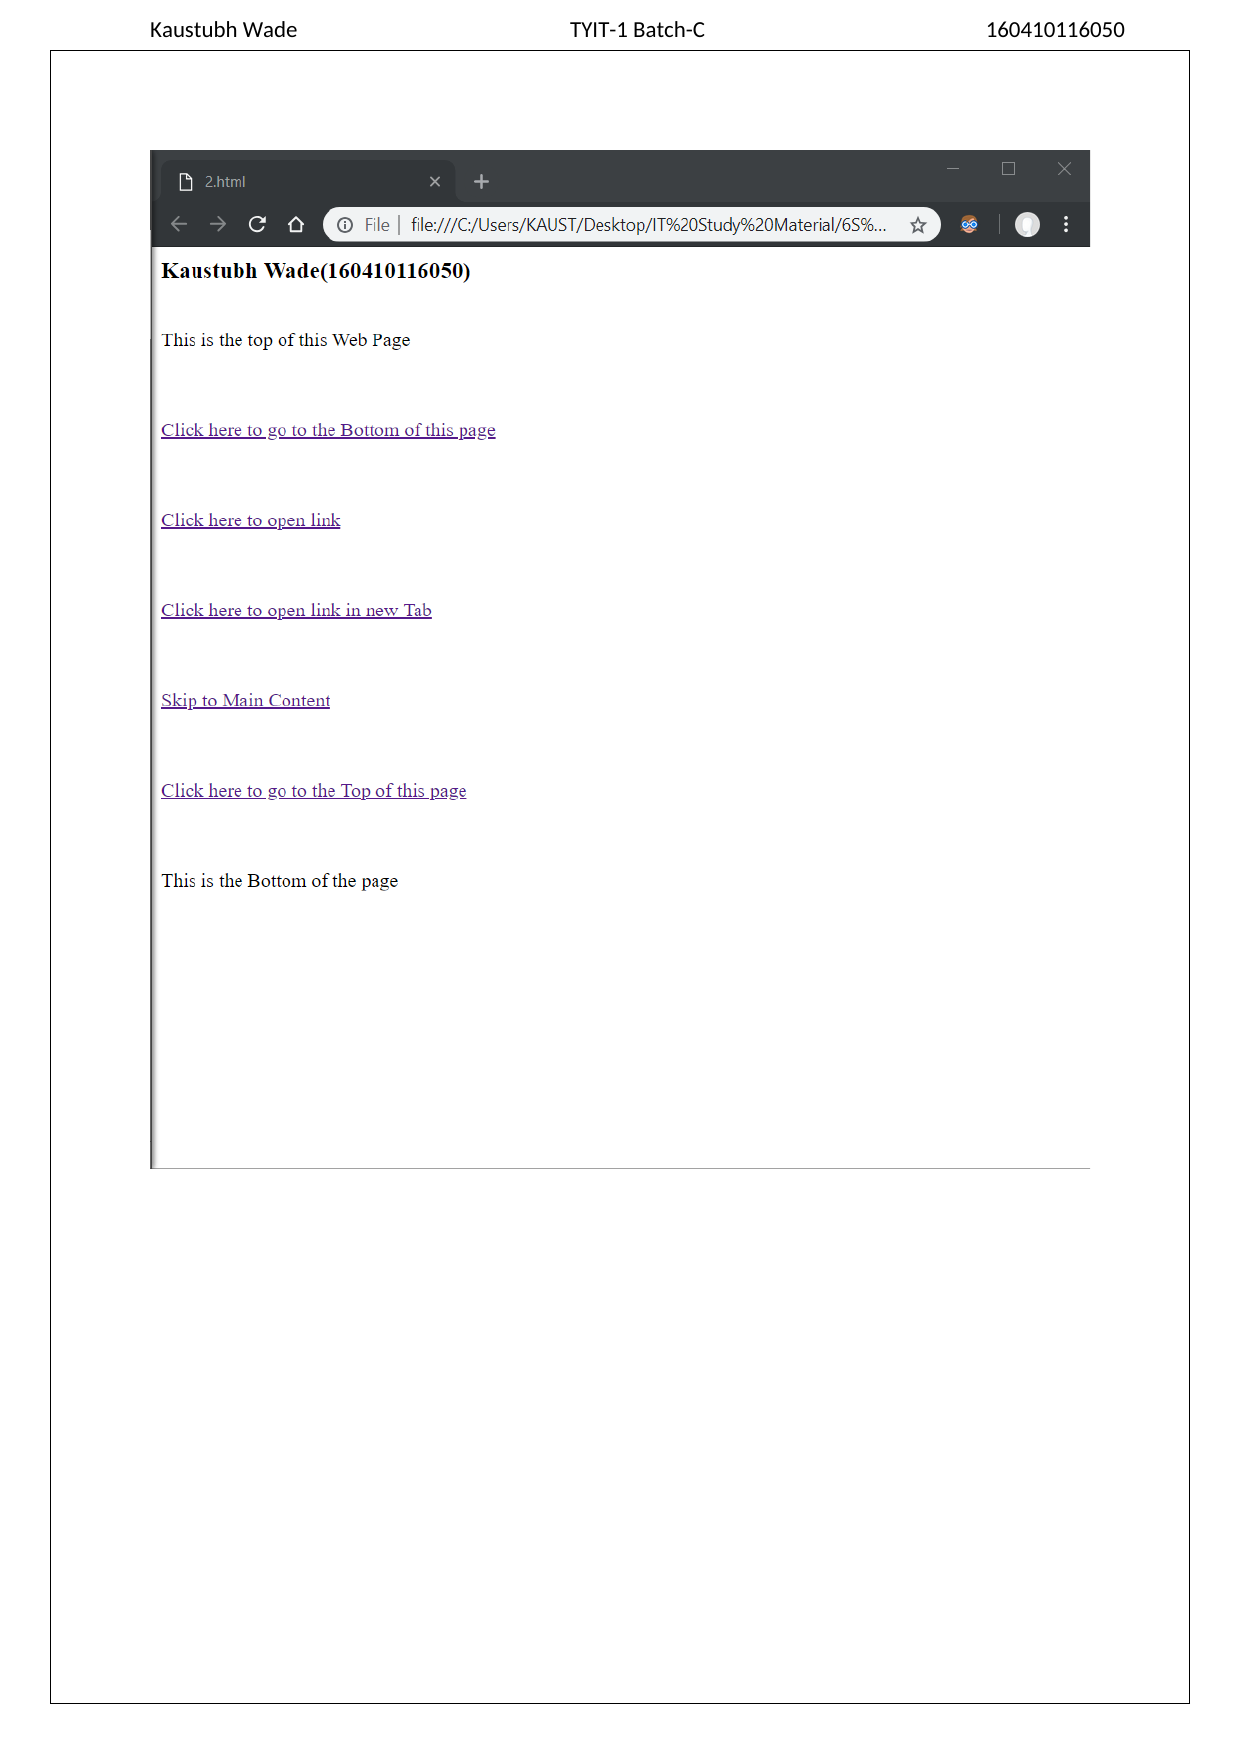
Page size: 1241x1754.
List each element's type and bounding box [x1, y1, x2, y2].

picture [150, 150, 1091, 1169]
